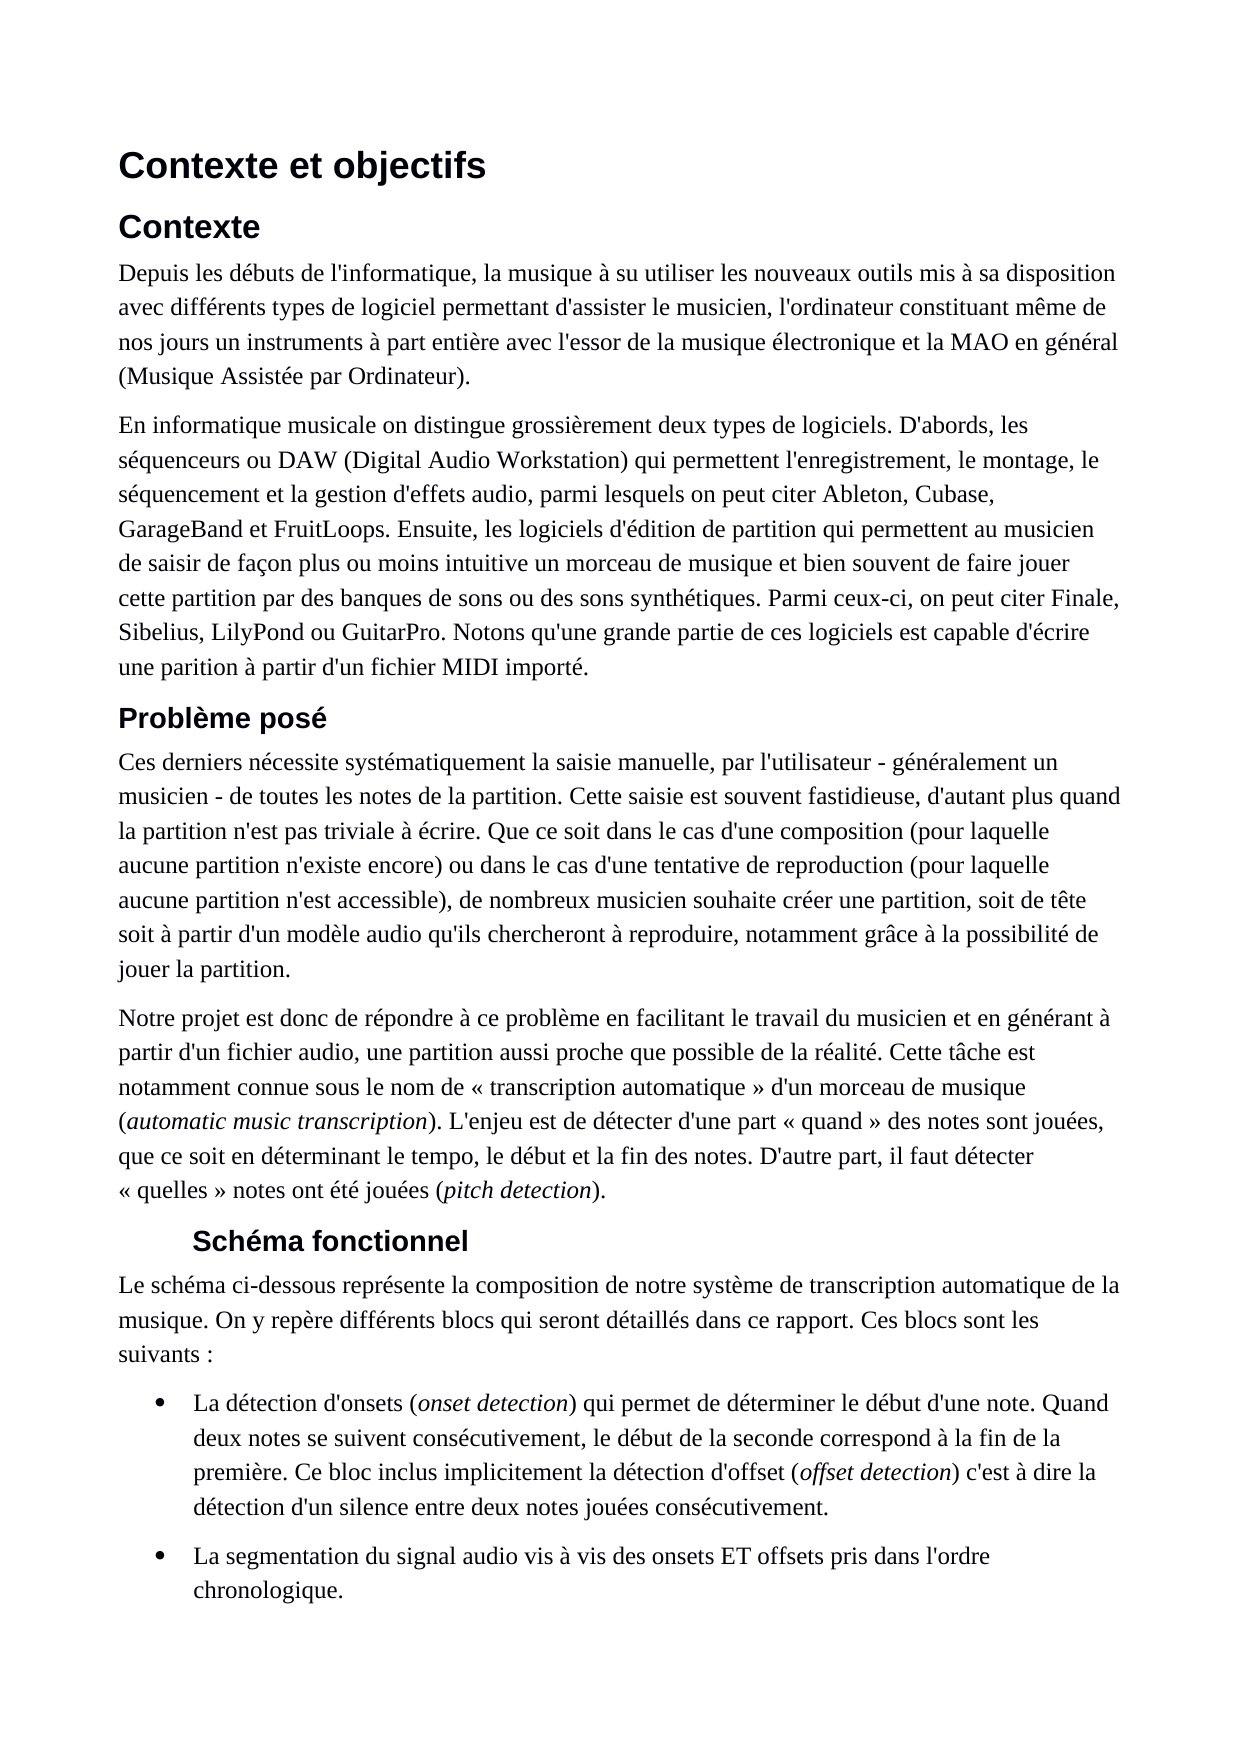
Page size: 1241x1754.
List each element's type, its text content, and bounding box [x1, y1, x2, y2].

text Le schéma ci-dessous représente la composition de notre système de transcription automatique de la musique. On y repère différents blocs qui seront détaillés dans ce rapport. Ces blocs sont les suivants : [118, 1270, 1122, 1368]
list La segmentation du signal audio vis à vis des onsets ET offsets pris dans l'ordre chronologique. [156, 1541, 1122, 1604]
text Notre projet est donc de répondre à ce problème en facilitant le travail du musicien et en générant à partir d'un fichier audio, une partition aussi proche que possible de la réalité. Cette tâche est notamment connue sous le nom de « transcription automatique » d'un morceau de musique (automatic music transcription). L'enjeu est de détecter d'une part « quand » des notes sont jouées, que ce soit en déterminant le tempo, le début et la fin des notes. D'autre part, il faut détecter « quelles » notes ont été jouées (pitch detection). [118, 1003, 1122, 1204]
text Schéma fonctionnel [118, 1224, 1122, 1258]
list Contexte [118, 207, 1122, 246]
text En informatique musicale on distingue grossièrement deux types de logiciels. D'abords, les séquenceurs ou DAW (Digital Audio Workstation) qui permettent l'enregistrement, le montage, le séquencement et la gestion d'effets audio, parmi lesquels on peut citer Ableton, Cubase, GarageBand et FruitLoops. Ensuite, les logiciels d'édition de partition qui permettent au musicien de saisir de façon plus ou moins intuitive un morceau de musique et bien souvent de faire jouer cette partition par des banques de sons ou des sons synthétiques. Parmi ceux-ci, on peut citer Finale, Sibelius, LilyPond ou GuitarPro. Notons qu'une grande partie de ces logiciels est capable d'écrire une parition à partir d'un fichier MIDI importé. [118, 411, 1122, 681]
text Ces derniers nécessite systématiquement la saisie manuelle, par l'utilisateur - généralement un musicien - de toutes les notes de la partition. Cette saisie est souvent fastidieuse, d'autant plus quand la partition n'est pas triviale à écrire. Que ce soit dans le cas d'une composition (pour laquelle aucune partition n'existe encore) ou dans le cas d'une tentative de reproduction (pour laquelle aucune partition n'est accessible), de nombreux musicien souhaite créer une partition, soit de tête soit à partir d'un modèle audio qu'ils chercheront à reproduire, notamment grâce à la possibilité de jouer la partition. [118, 747, 1122, 983]
list La détection d'onsets (onset detection) qui permet de déterminer le début d'une note. Quand deux notes se suivent consécutivement, le début de la seconde correspond à la fin de la première. Ce bloc inclus implicitement la détection d'offset (offset detection) c'est à dire la détection d'un silence entre deux notes jouées consécutivement. [156, 1388, 1122, 1521]
list Contexte et objectifs [118, 143, 1122, 186]
text Depuis les débuts de l'informatique, la musique à su utiliser les nouveaux outils mis à sa disposition avec différents types de logiciel permettant d'assister le musicien, l'ordinateur constituant même de nos jours un instruments à part entière avec l'essor de la musique électronique et la MAO en général (Musique Assistée par Ordinateur). [118, 258, 1122, 390]
list Problème posé [118, 701, 1122, 734]
